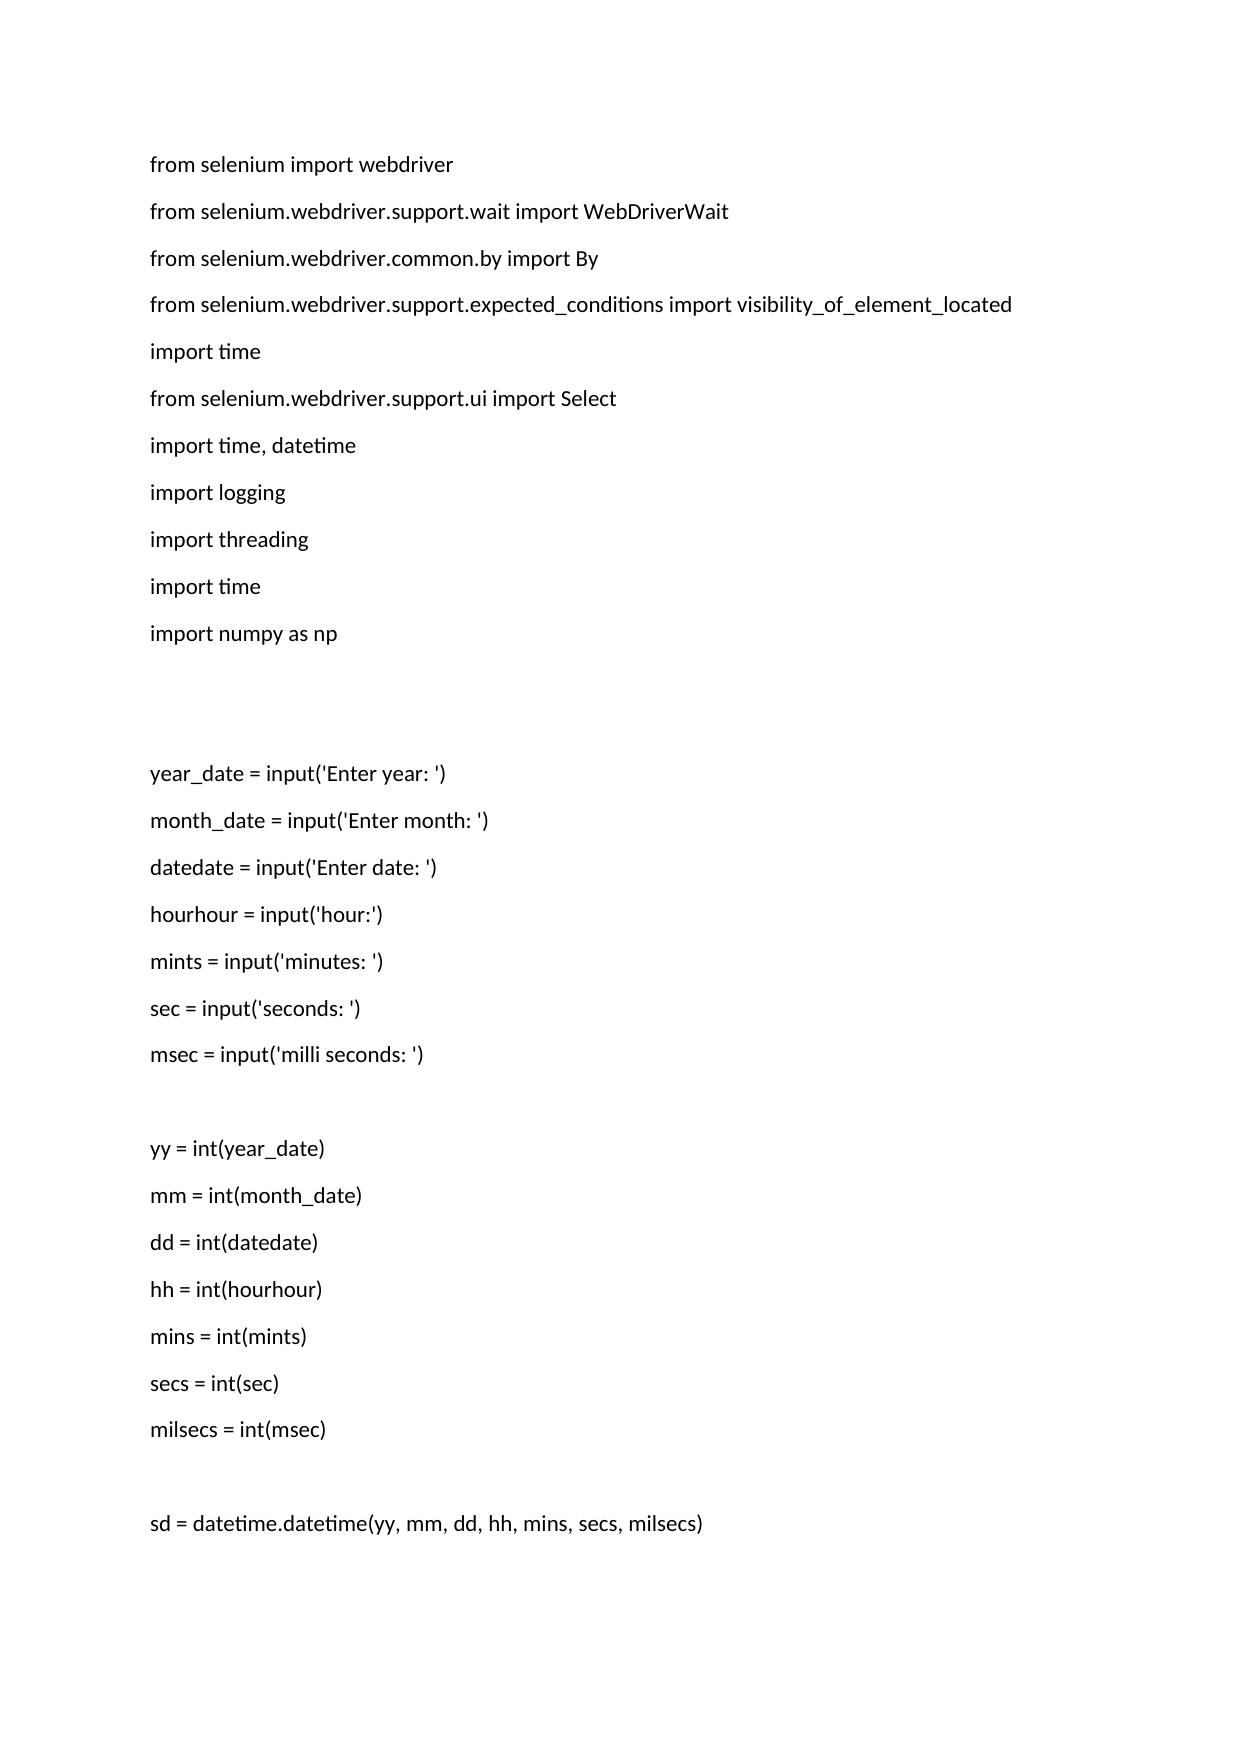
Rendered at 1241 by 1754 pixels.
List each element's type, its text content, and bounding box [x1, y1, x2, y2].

text from selenium import webdriver [150, 150, 1090, 178]
text secs = int(sec) [150, 1369, 1090, 1397]
text dd = int(datedate) [150, 1228, 1090, 1256]
text import numpy as np [150, 619, 1090, 647]
text year_date = input('Enter year: ') [150, 759, 1090, 787]
text hourhour = input('hour:') [150, 900, 1090, 928]
text from selenium.webdriver.support.ui import Select [150, 384, 1090, 412]
text mm = int(month_date) [150, 1181, 1090, 1209]
text milsecs = int(msec) [150, 1416, 1090, 1444]
text import time [150, 572, 1090, 600]
text mins = int(mints) [150, 1322, 1090, 1350]
text month_date = input('Enter month: ') [150, 806, 1090, 834]
text sd = datetime.datetime(yy, mm, dd, hh, mins, secs, milsecs) [150, 1509, 1090, 1537]
text datedate = input('Enter date: ') [150, 853, 1090, 881]
text msec = input('milli seconds: ') [150, 1041, 1090, 1069]
text import logging [150, 478, 1090, 506]
text from selenium.webdriver.common.by import By [150, 244, 1090, 272]
text from selenium.webdriver.support.expected_conditions import visibility_of_element_located [150, 291, 1090, 319]
text import threading [150, 525, 1090, 553]
text hh = int(hourhour) [150, 1275, 1090, 1303]
text mints = input('minutes: ') [150, 947, 1090, 975]
text yy = int(year_date) [150, 1134, 1090, 1162]
text from selenium.webdriver.support.wait import WebDriverWait [150, 197, 1090, 225]
text import time [150, 337, 1090, 366]
text sec = input('seconds: ') [150, 994, 1090, 1022]
text import time, datetime [150, 431, 1090, 459]
